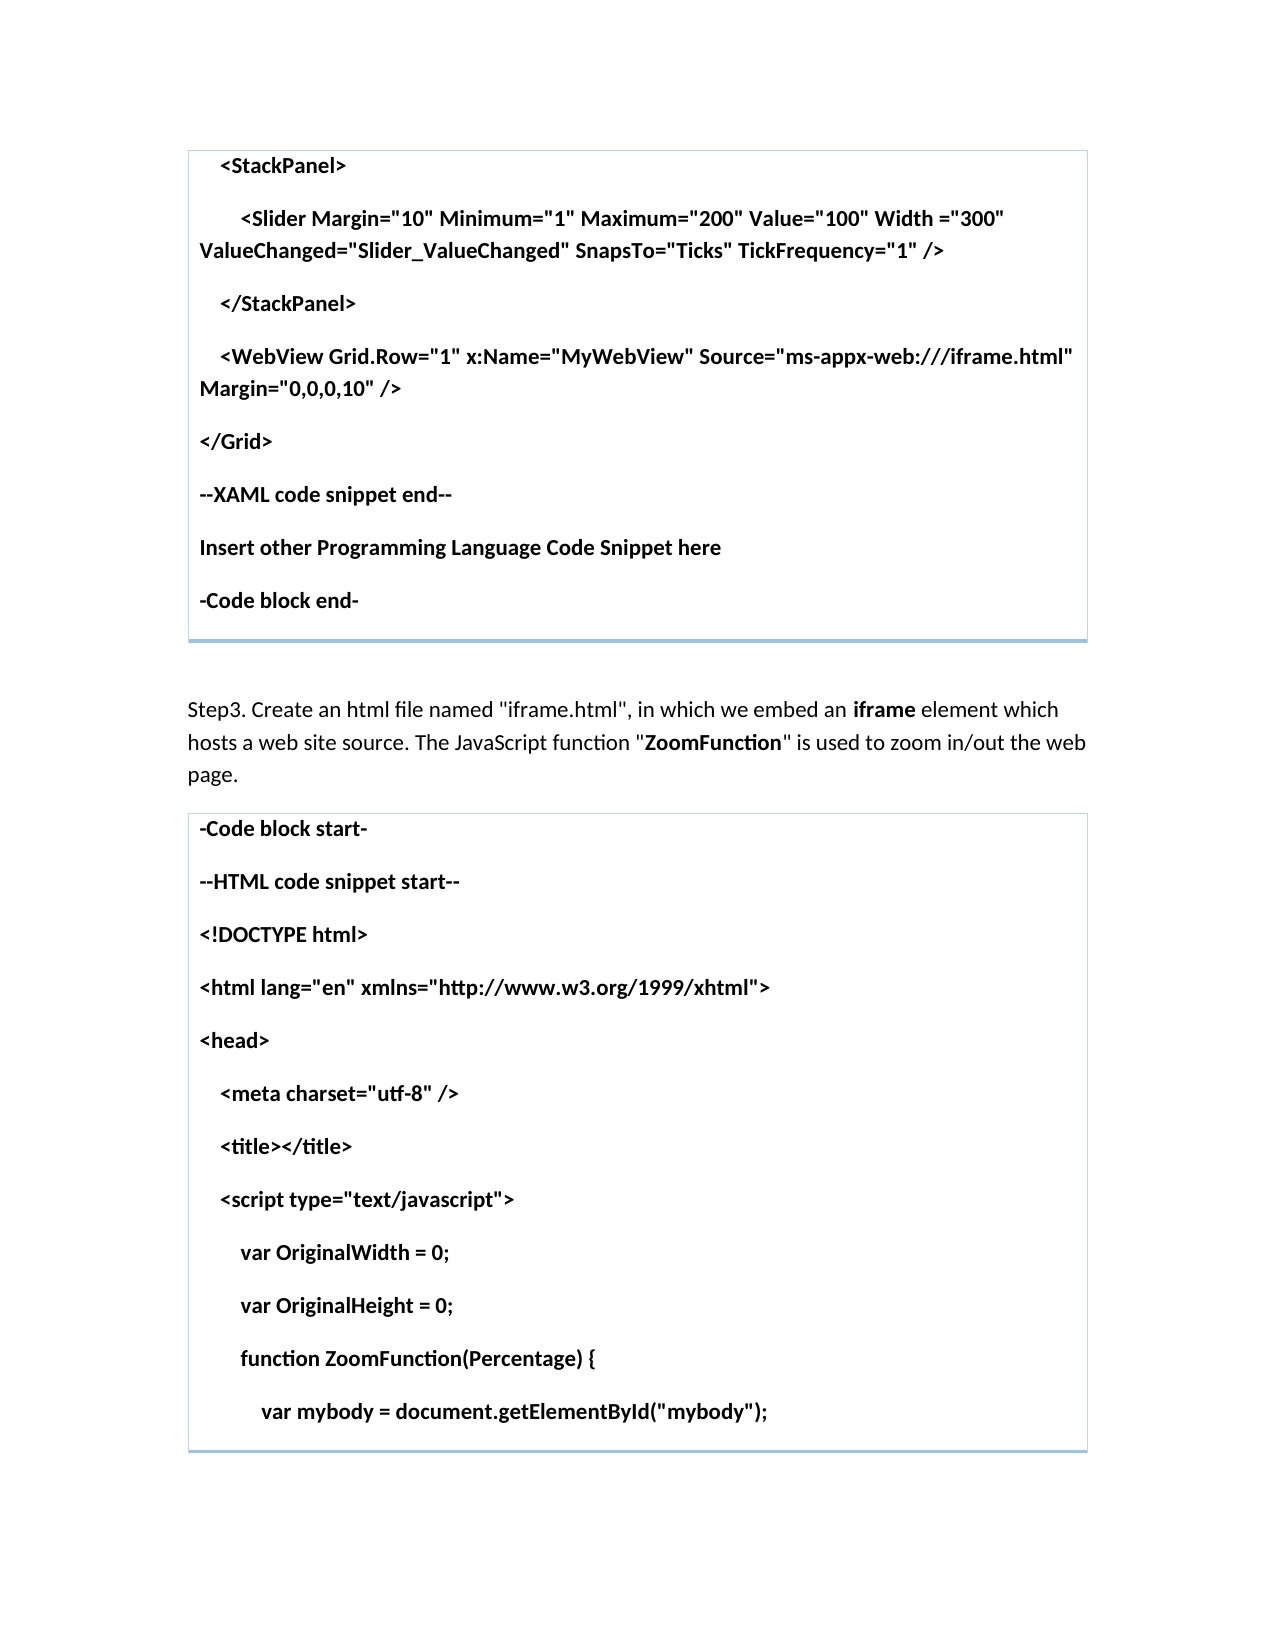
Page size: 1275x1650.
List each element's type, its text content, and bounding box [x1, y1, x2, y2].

text Step3. Create an html file named "iframe.html", in which we embed an iframe element which hosts a web site source. The JavaScript function "ZoomFunction" is used to zoom in/out the web page. [187, 695, 1087, 788]
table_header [189, 814, 1087, 1450]
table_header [189, 151, 1087, 639]
